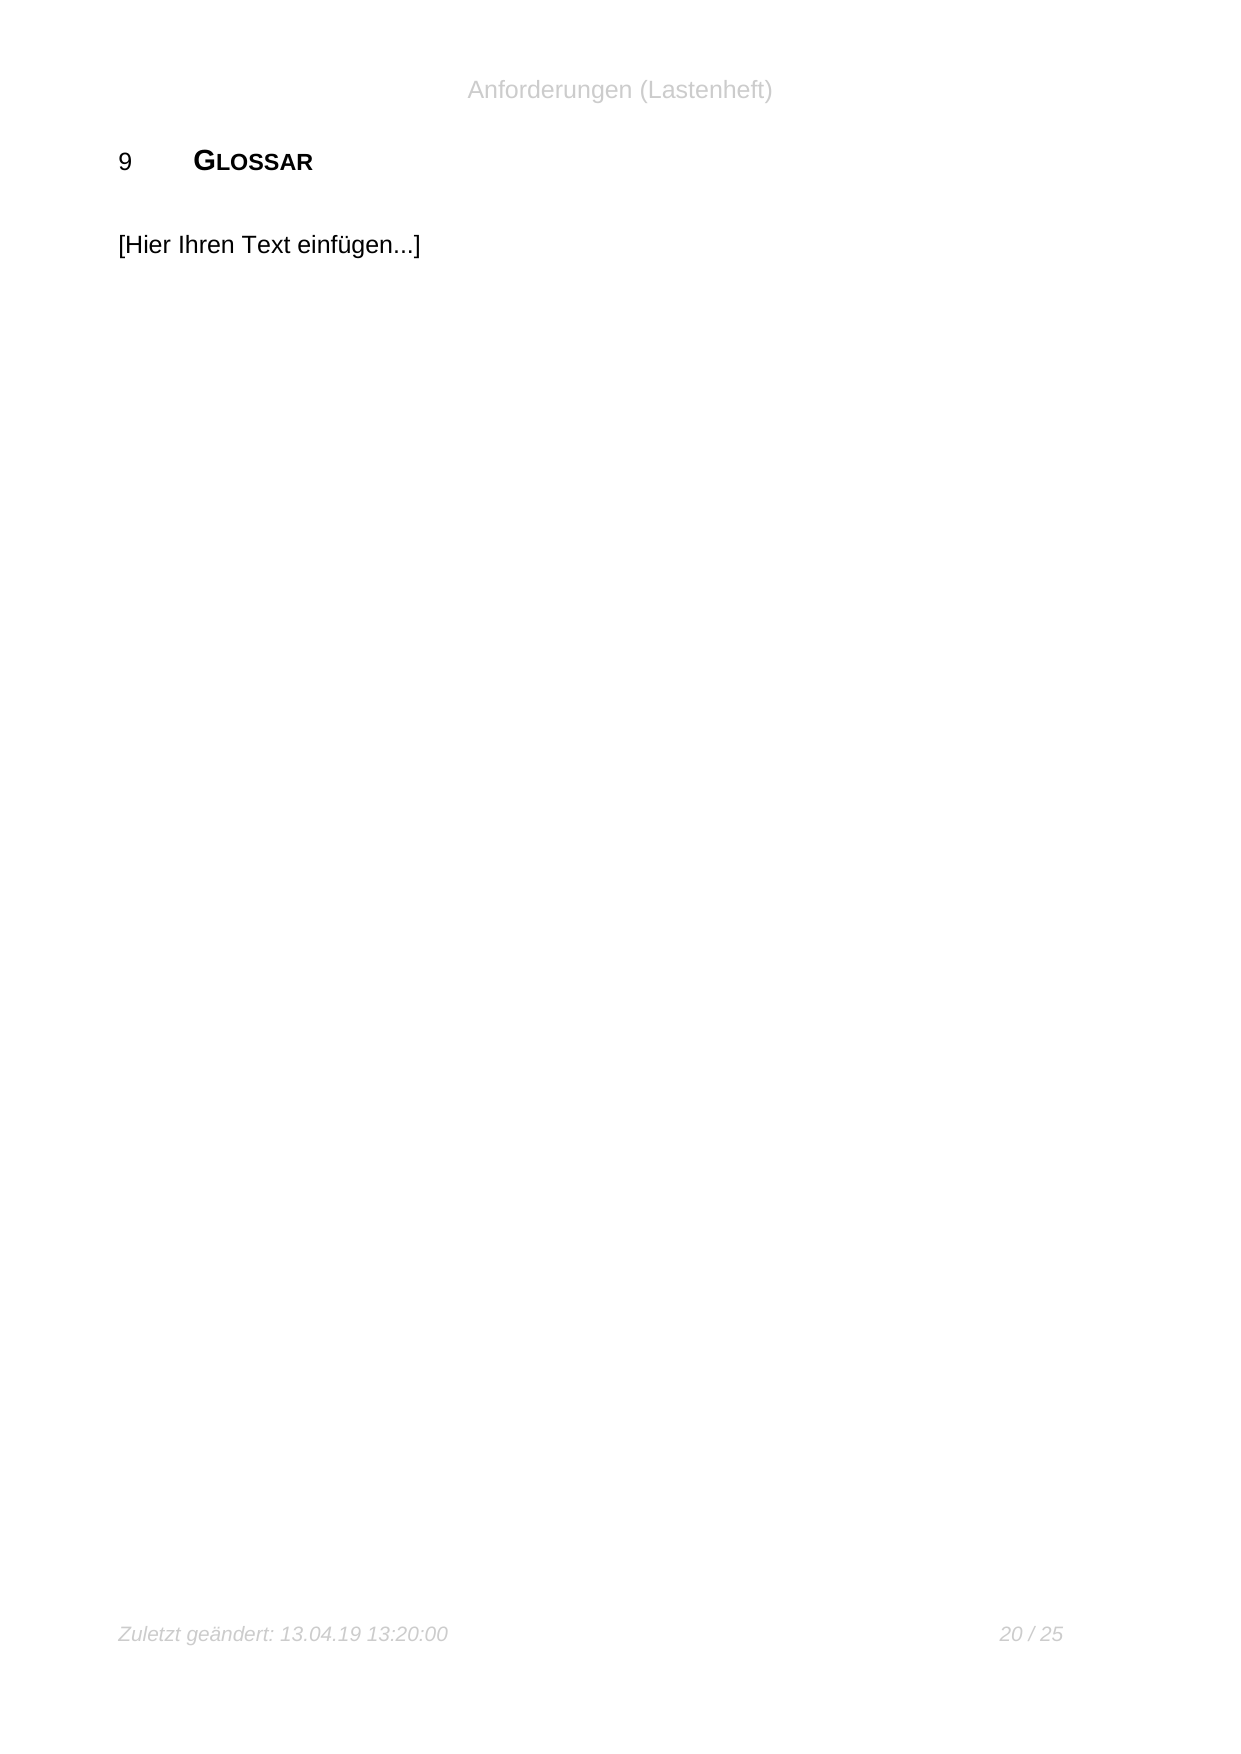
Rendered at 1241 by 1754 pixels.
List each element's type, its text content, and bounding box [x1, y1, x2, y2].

text [Hier Ihren Text einfügen...] [118, 230, 1122, 259]
list Glossar [118, 143, 1122, 177]
